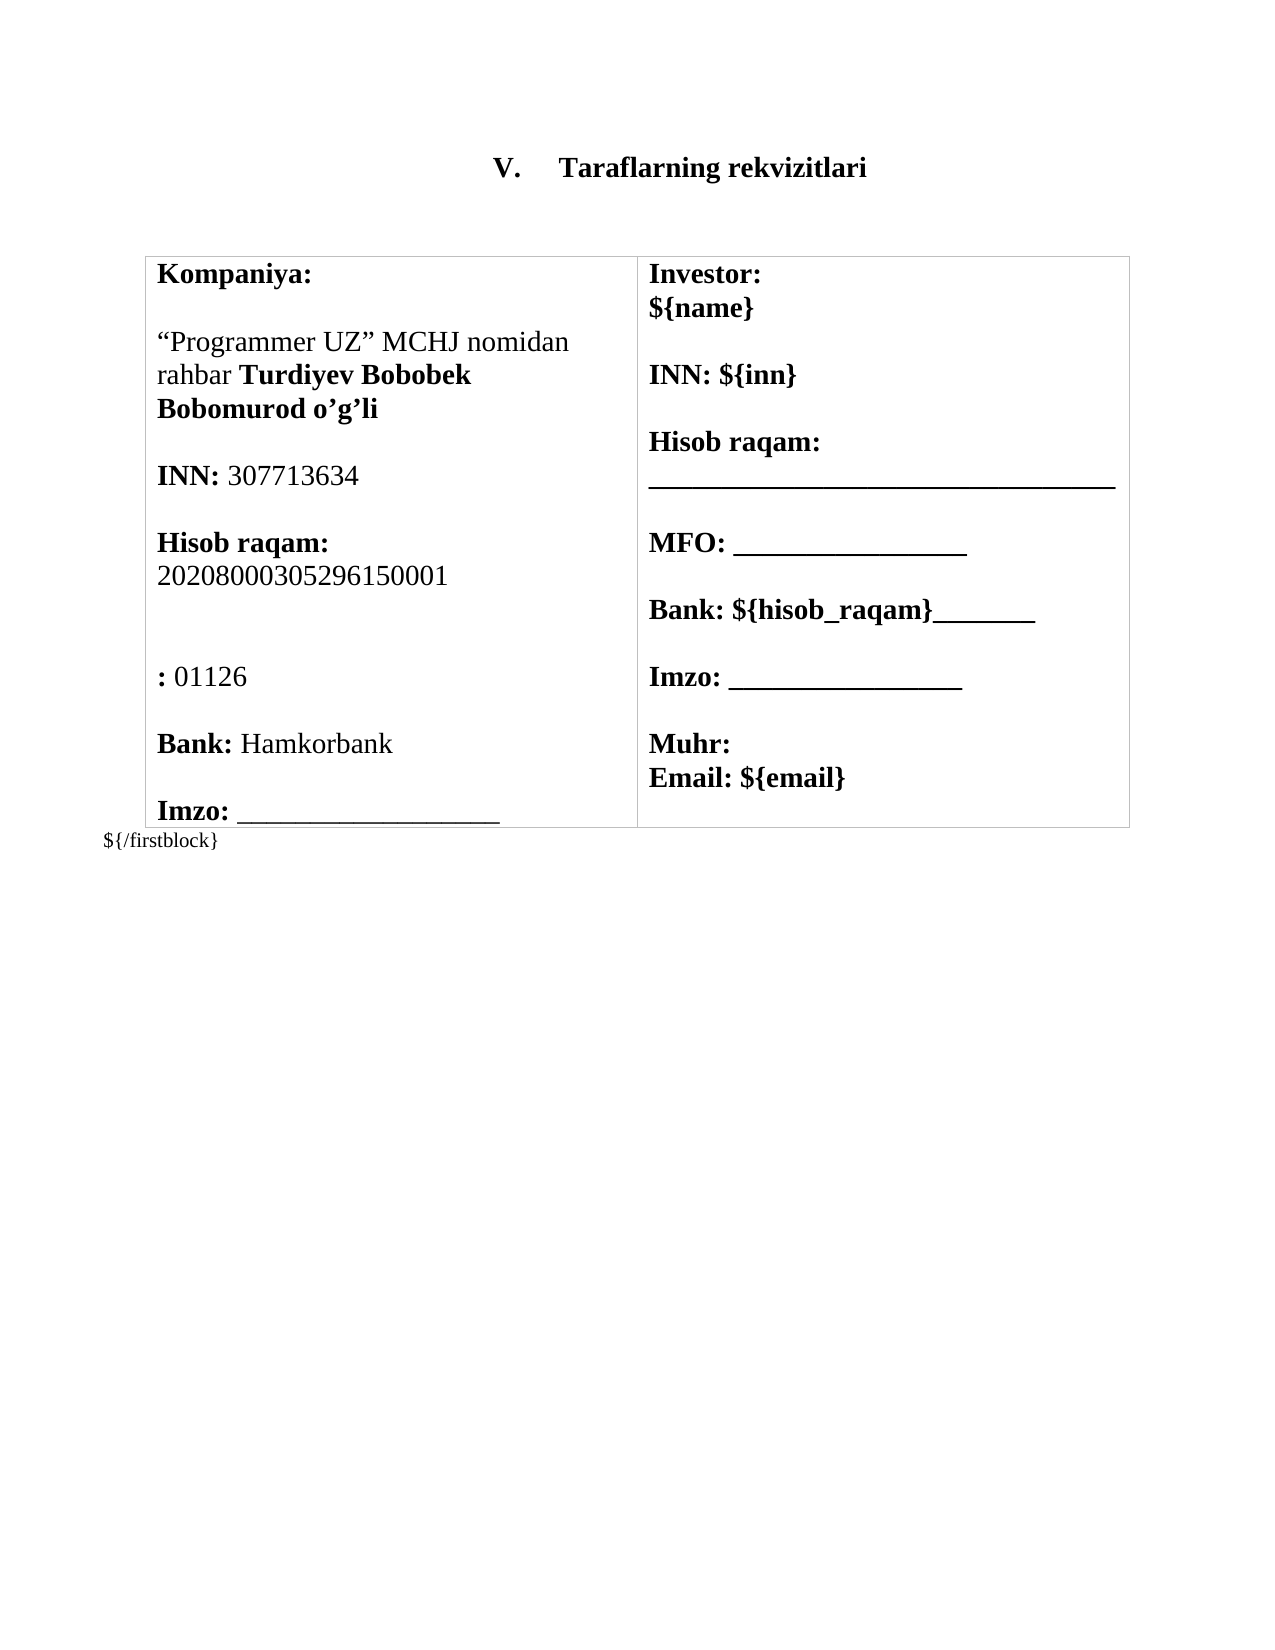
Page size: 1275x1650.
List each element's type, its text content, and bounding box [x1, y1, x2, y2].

table_header Kompaniya: “Programmer UZ” MCHJ nomidan rahbar Turdiyev Bobobek Bobomurod o’g’li INN: 307713634 Hisob raqam: 20208000305296150001 : 01126 Bank: Hamkorbank Imzo: __________________ [146, 257, 637, 827]
list Taraflarning rekvizitlari [187, 150, 1172, 183]
text ${/firstblock} [103, 828, 1172, 852]
table_header Investor: ${name} INN: ${inn} Hisob raqam: ________________________________ MFO: ________________ Bank: ${hisob_raqam}_______ Imzo: ________________ Muhr: Email: ${email} [638, 257, 1129, 827]
